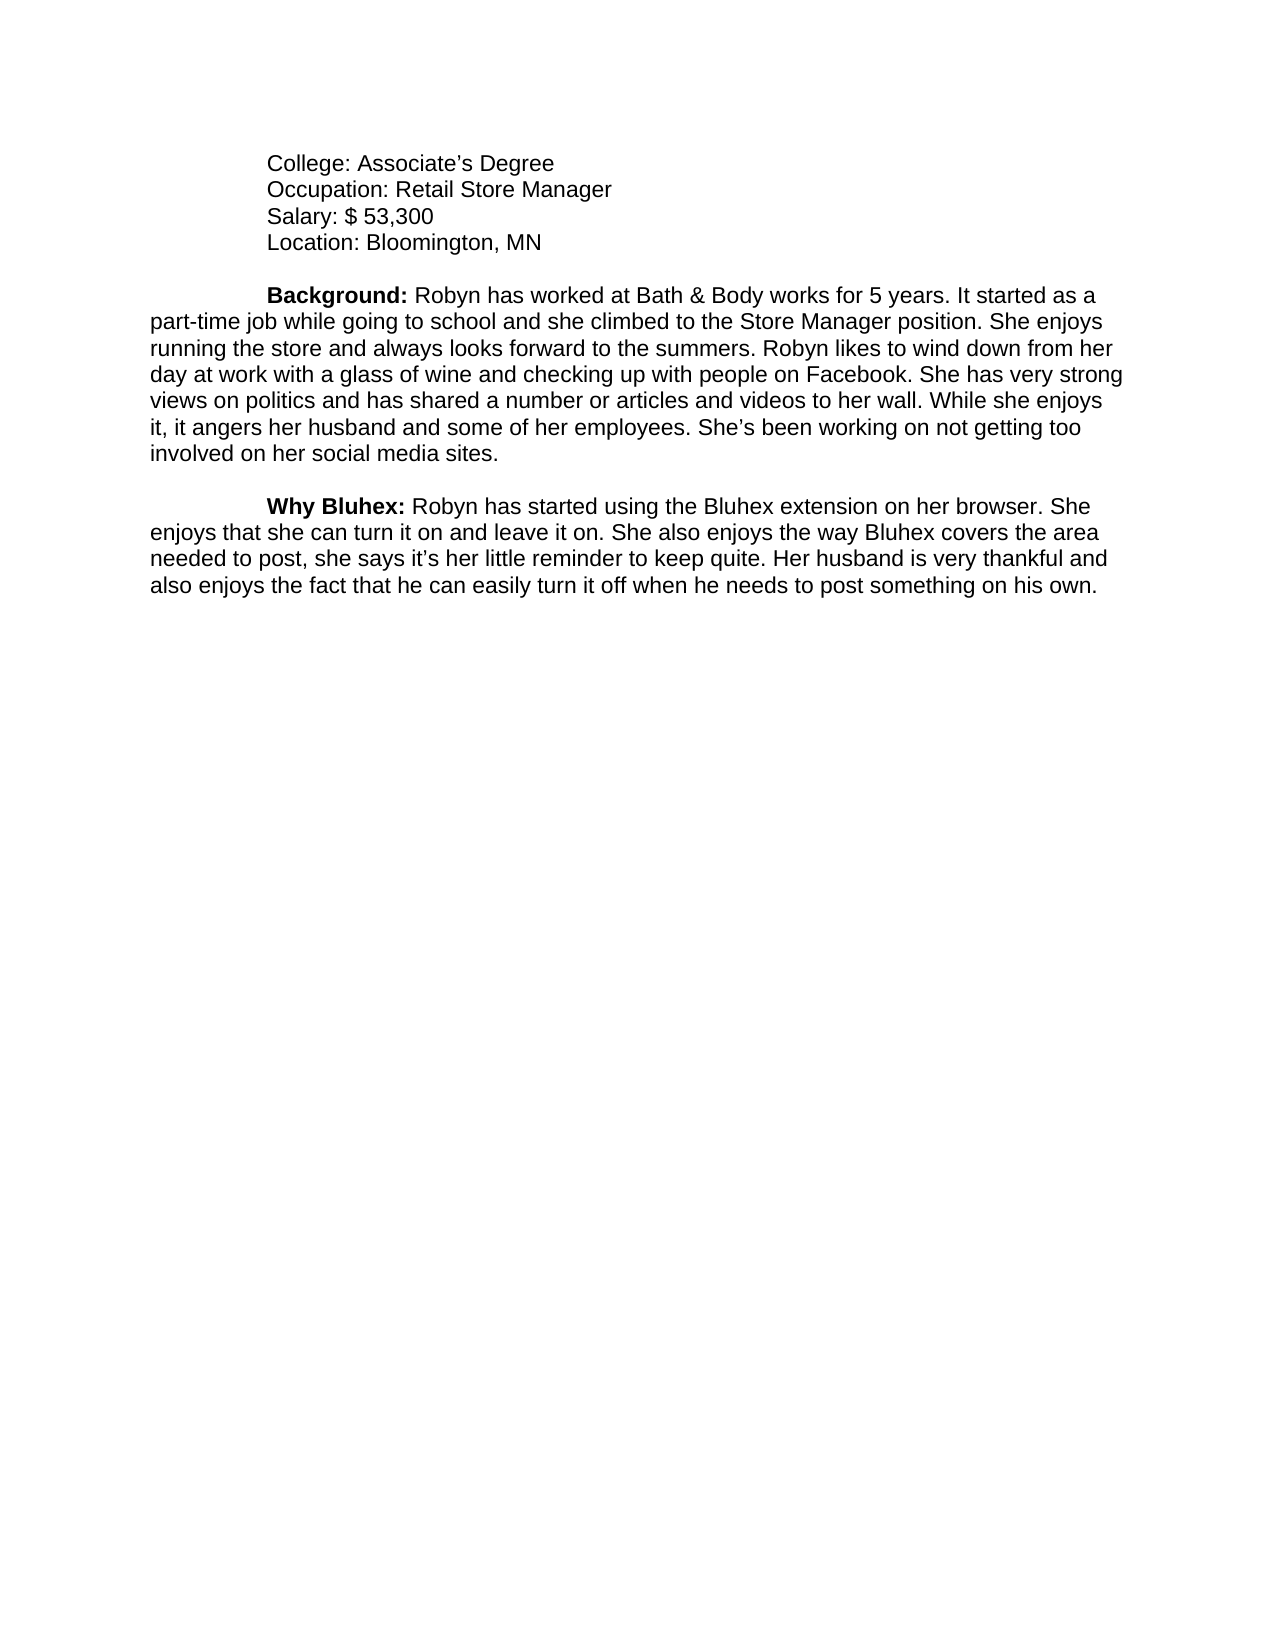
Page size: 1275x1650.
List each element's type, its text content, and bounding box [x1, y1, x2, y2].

text Why Bluhex: Robyn has started using the Bluhex extension on her browser. She enjoys that she can turn it on and leave it on. She also enjoys the way Bluhex covers the area needed to post, she says it’s her little reminder to keep quite. Her husband is very thankful and also enjoys the fact that he can easily turn it off when he needs to post something on his own. [150, 493, 1125, 598]
text Salary: $ 53,300 [150, 203, 1125, 229]
text College: Associate’s Degree [150, 150, 1125, 176]
text Location: Bloomington, MN [150, 229, 1125, 255]
text Background: Robyn has worked at Bath & Body works for 5 years. It started as a part-time job while going to school and she climbed to the Store Manager position. She enjoys running the store and always looks forward to the summers. Robyn likes to wind down from her day at work with a glass of wine and checking up with people on Facebook. She has very strong views on politics and has shared a number or articles and videos to her wall. While she enjoys it, it angers her husband and some of her employees. She’s been working on not getting too involved on her social media sites. [150, 282, 1125, 466]
text Occupation: Retail Store Manager [150, 176, 1125, 203]
